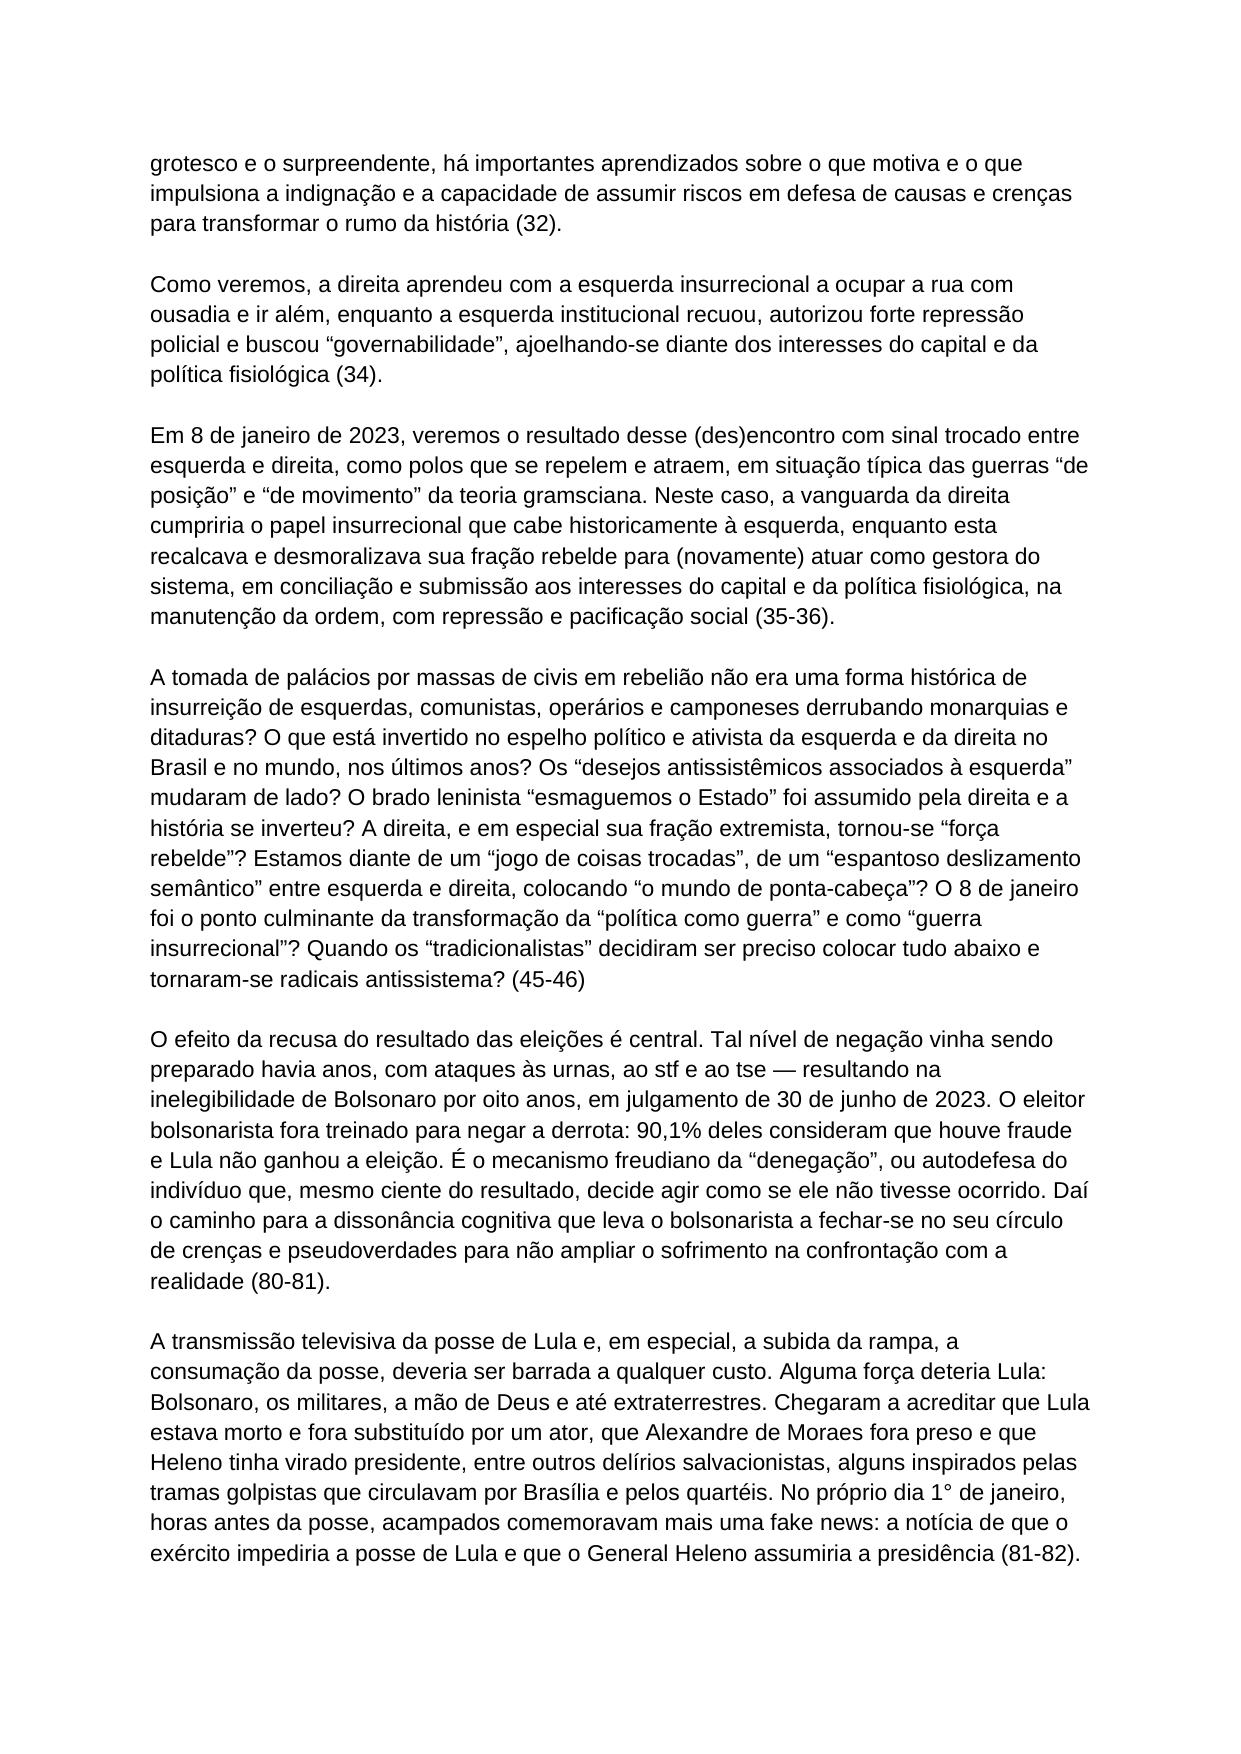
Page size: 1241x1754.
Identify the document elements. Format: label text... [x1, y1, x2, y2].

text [150, 150, 1090, 237]
text Como veremos, a direita aprendeu com a esquerda insurrecional a ocupar a rua com ousadia e ir além, enquanto a esquerda institucional recuou, autorizou forte repressão policial e buscou “governabilidade”, ajoelhando-se diante dos interesses do capital e da política fisiológica (34). [150, 271, 1090, 388]
text Em 8 de janeiro de 2023, veremos o resultado desse (des)encontro com sinal trocado entre esquerda e direita, como polos que se repelem e atraem, em situação típica das guerras “de posição” e “de movimento” da teoria gramsciana. Neste caso, a vanguarda da direita cumpriria o papel insurrecional que cabe historicamente à esquerda, enquanto esta recalcava e desmoralizava sua fração rebelde para (novamente) atuar como gestora do sistema, em conciliação e submissão aos interesses do capital e da política fisiológica, na manutenção da ordem, com repressão e pacificação social (35-36). [150, 422, 1090, 629]
text A tomada de palácios por massas de civis em rebelião não era uma forma histórica de insurreição de esquerdas, comunistas, operários e camponeses derrubando monarquias e ditaduras? O que está invertido no espelho político e ativista da esquerda e da direita no Brasil e no mundo, nos últimos anos? Os “desejos antissistêmicos associados à esquerda” mudaram de lado? O brado leninista “esmaguemos o Estado” foi assumido pela direita e a história se inverteu? A direita, e em especial sua fração extremista, tornou-se “força rebelde”? Estamos diante de um “jogo de coisas trocadas”, de um “espantoso deslizamento semântico” entre esquerda e direita, colocando “o mundo de ponta-cabeça”? O 8 de janeiro foi o ponto culminante da transformação da “política como guerra” e como “guerra insurrecional”? Quando os “tradicionalistas” decidiram ser preciso colocar tudo abaixo e tornaram-se radicais antissistema? (45-46) [150, 663, 1090, 992]
text O efeito da recusa do resultado das eleições é central. Tal nível de negação vinha sendo preparado havia anos, com ataques às urnas, ao stf e ao tse — resultando na inelegibilidade de Bolsonaro por oito anos, em julgamento de 30 de junho de 2023. O eleitor bolsonarista fora treinado para negar a derrota: 90,1% deles consideram que houve fraude e Lula não ganhou a eleição. É o mecanismo freudiano da “denegação”, ou autodefesa do indivíduo que, mesmo ciente do resultado, decide agir como se ele não tivesse ocorrido. Daí o caminho para a dissonância cognitiva que leva o bolsonarista a fechar-se no seu círculo de crenças e pseudoverdades para não ampliar o sofrimento na confrontação com a realidade (80-81). [150, 1026, 1090, 1294]
text A transmissão televisiva da posse de Lula e, em especial, a subida da rampa, a consumação da posse, deveria ser barrada a qualquer custo. Alguma força deteria Lula: Bolsonaro, os militares, a mão de Deus e até extraterrestres. Chegaram a acreditar que Lula estava morto e fora substituído por um ator, que Alexandre de Moraes fora preso e que Heleno tinha virado presidente, entre outros delírios salvacionistas, alguns inspirados pelas tramas golpistas que circulavam por Brasília e pelos quartéis. No próprio dia 1° de janeiro, horas antes da posse, acampados comemoravam mais uma fake news: a notícia de que o exército impediria a posse de Lula e que o General Heleno assumiria a presidência (81-82). [150, 1328, 1090, 1566]
